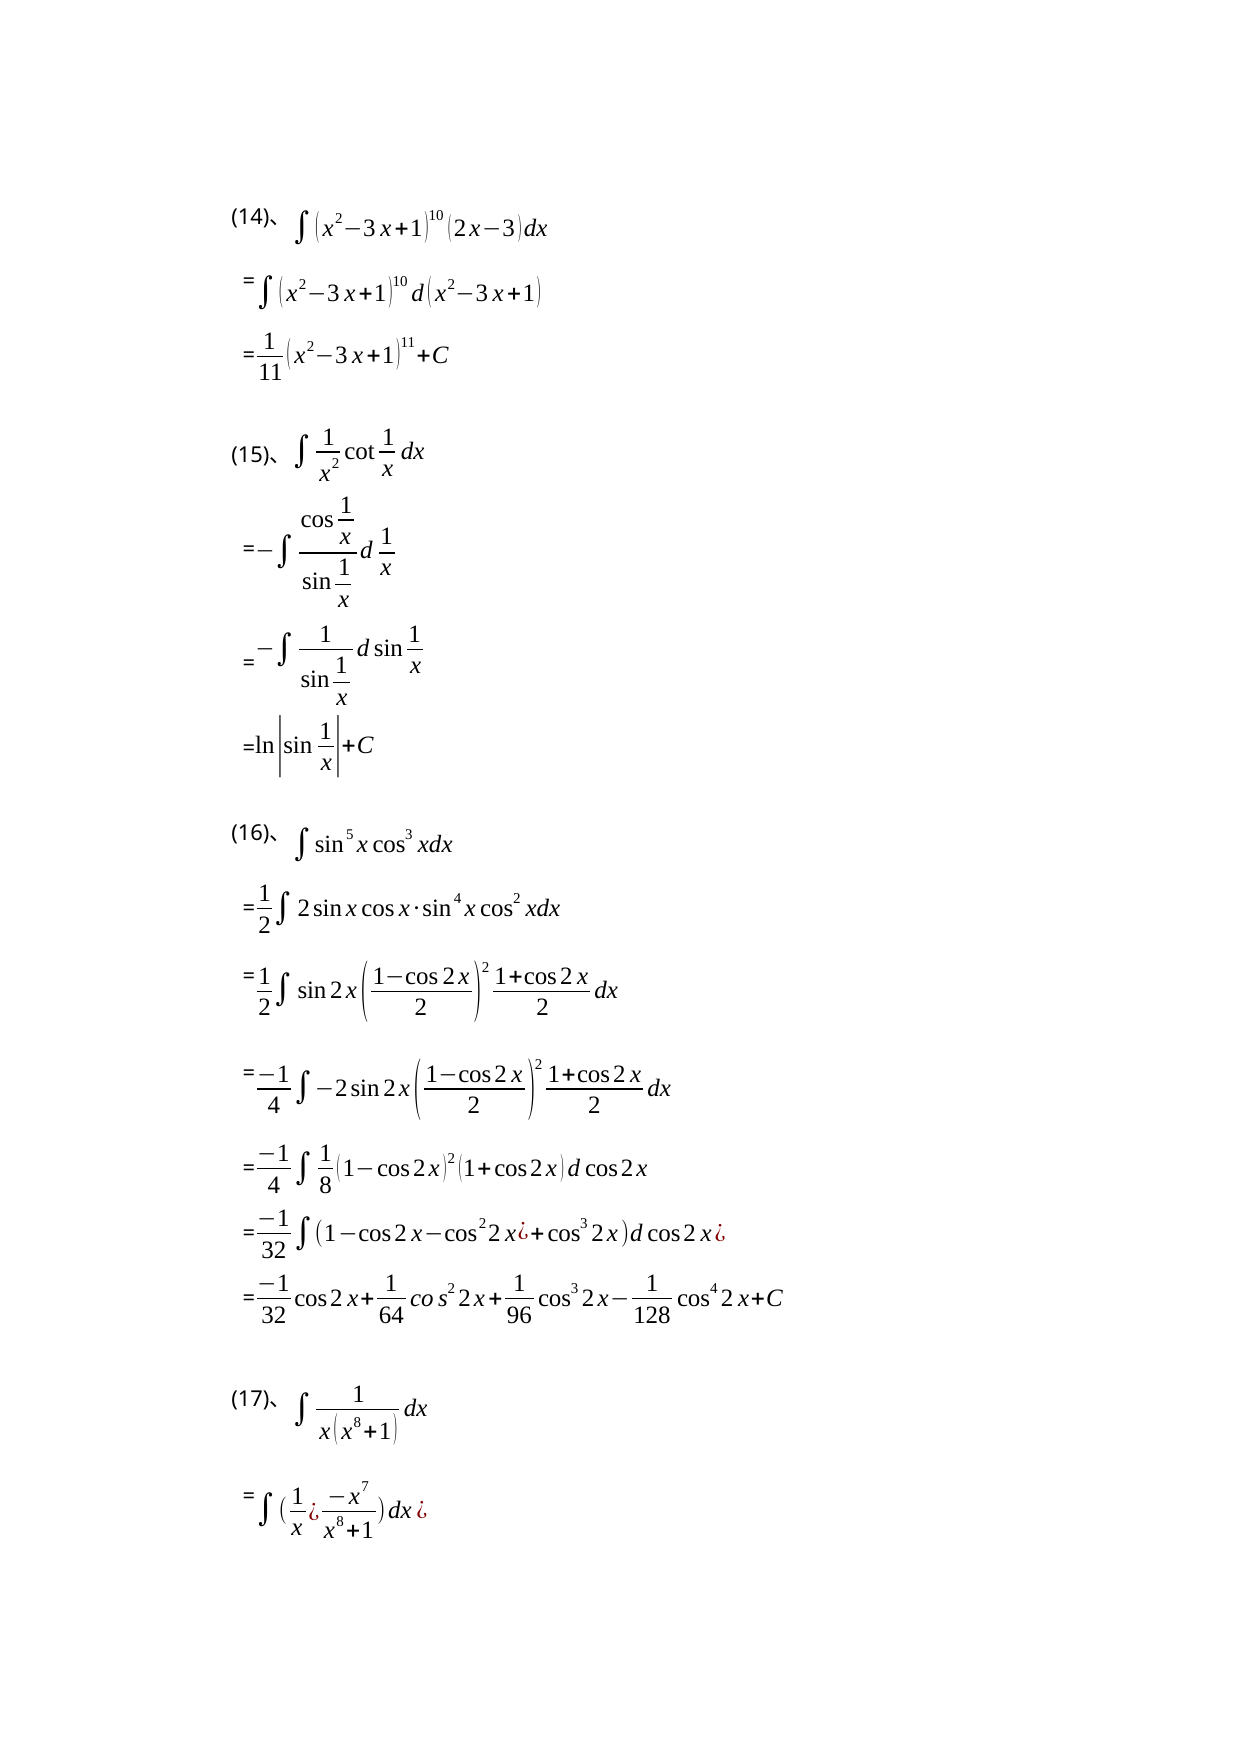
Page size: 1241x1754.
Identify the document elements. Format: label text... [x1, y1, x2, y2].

text = [187, 324, 1053, 389]
text (17)、 [187, 1364, 1053, 1462]
text = [187, 1462, 1053, 1559]
text = [187, 877, 1053, 942]
text (16)、 [187, 812, 1053, 877]
text = [187, 259, 1053, 324]
text = [187, 487, 1053, 617]
text = [187, 617, 1053, 714]
text = [187, 1202, 1053, 1267]
text (14)、 [187, 194, 1053, 259]
text = [187, 1039, 1053, 1137]
text (15)、 [187, 422, 1053, 487]
text = [187, 714, 1053, 779]
text = [187, 1137, 1053, 1202]
text = [187, 942, 1053, 1039]
text = [187, 1267, 1053, 1332]
